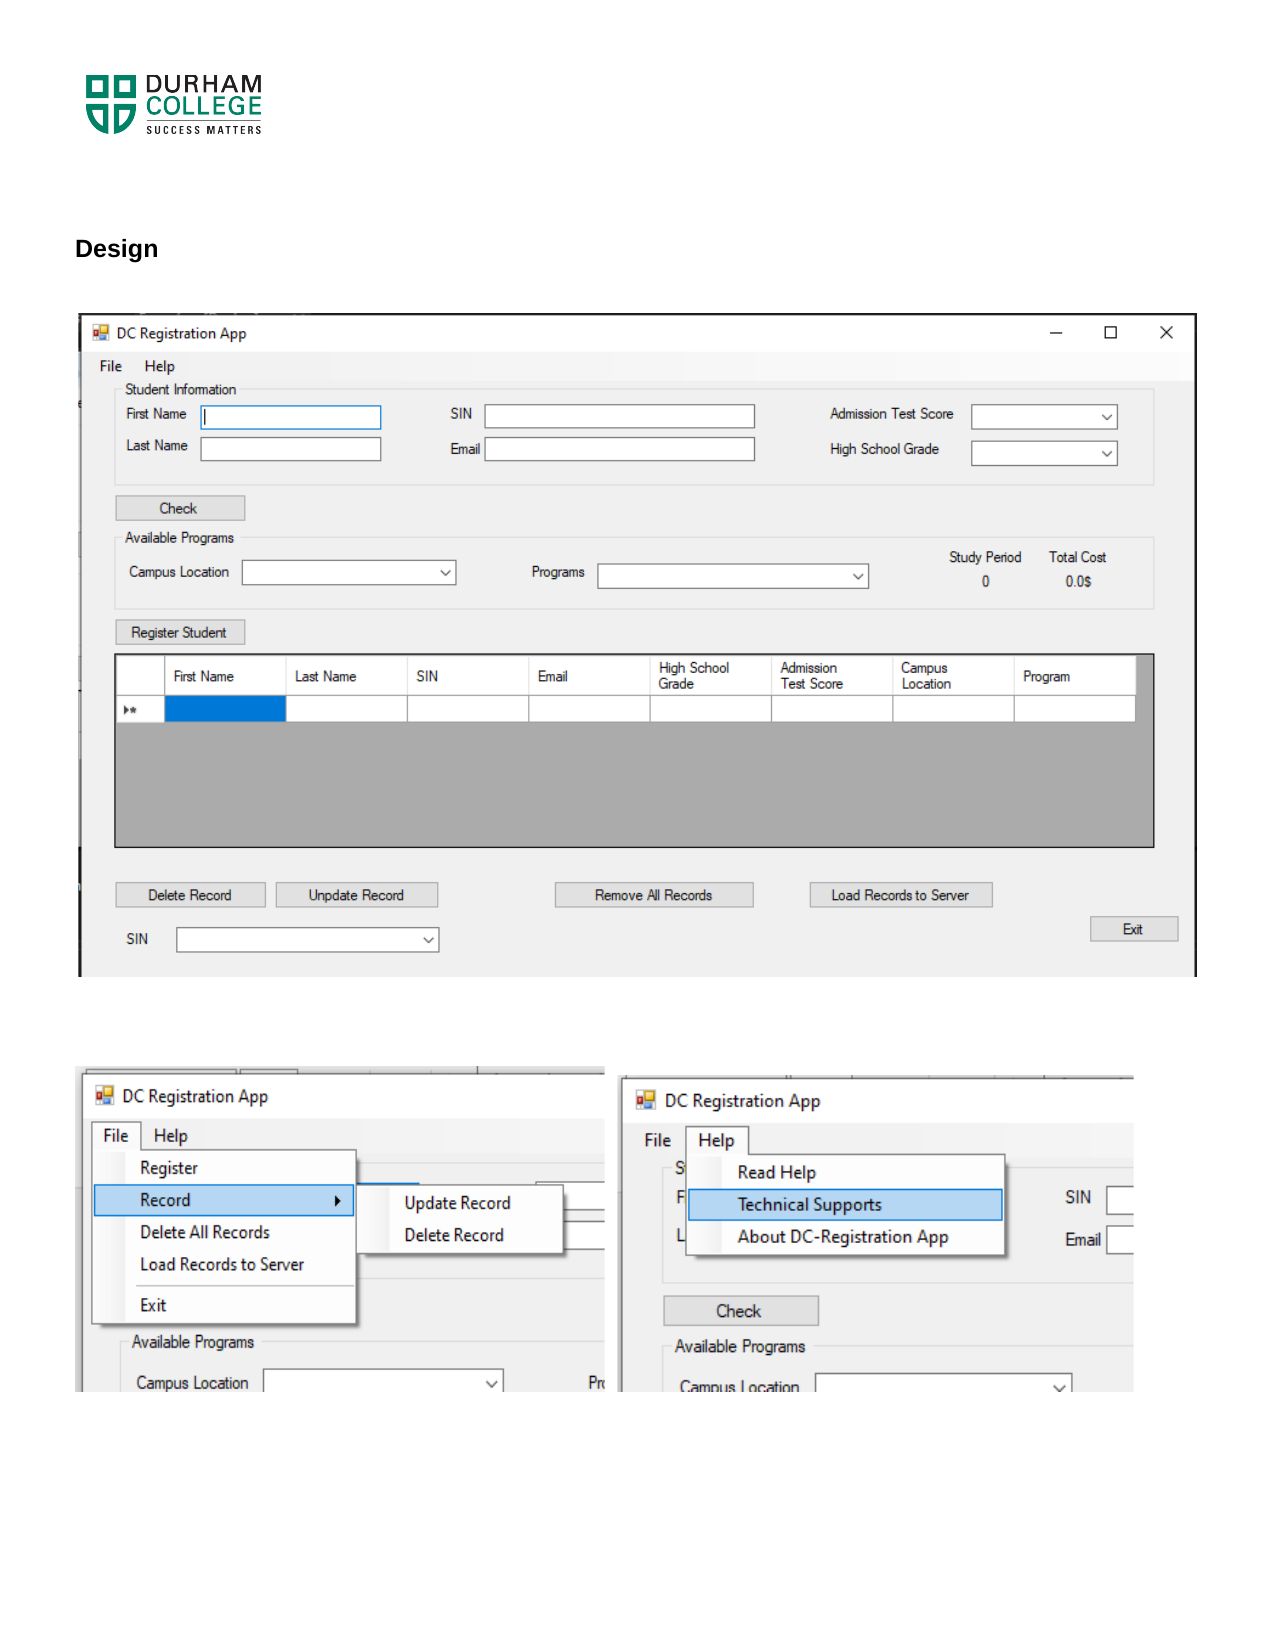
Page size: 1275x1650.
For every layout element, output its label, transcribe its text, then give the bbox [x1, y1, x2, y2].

picture [75, 1066, 605, 1392]
subtitle Design [75, 234, 1200, 262]
picture [86, 75, 261, 134]
picture [78, 313, 1197, 977]
picture [617, 1075, 1134, 1392]
